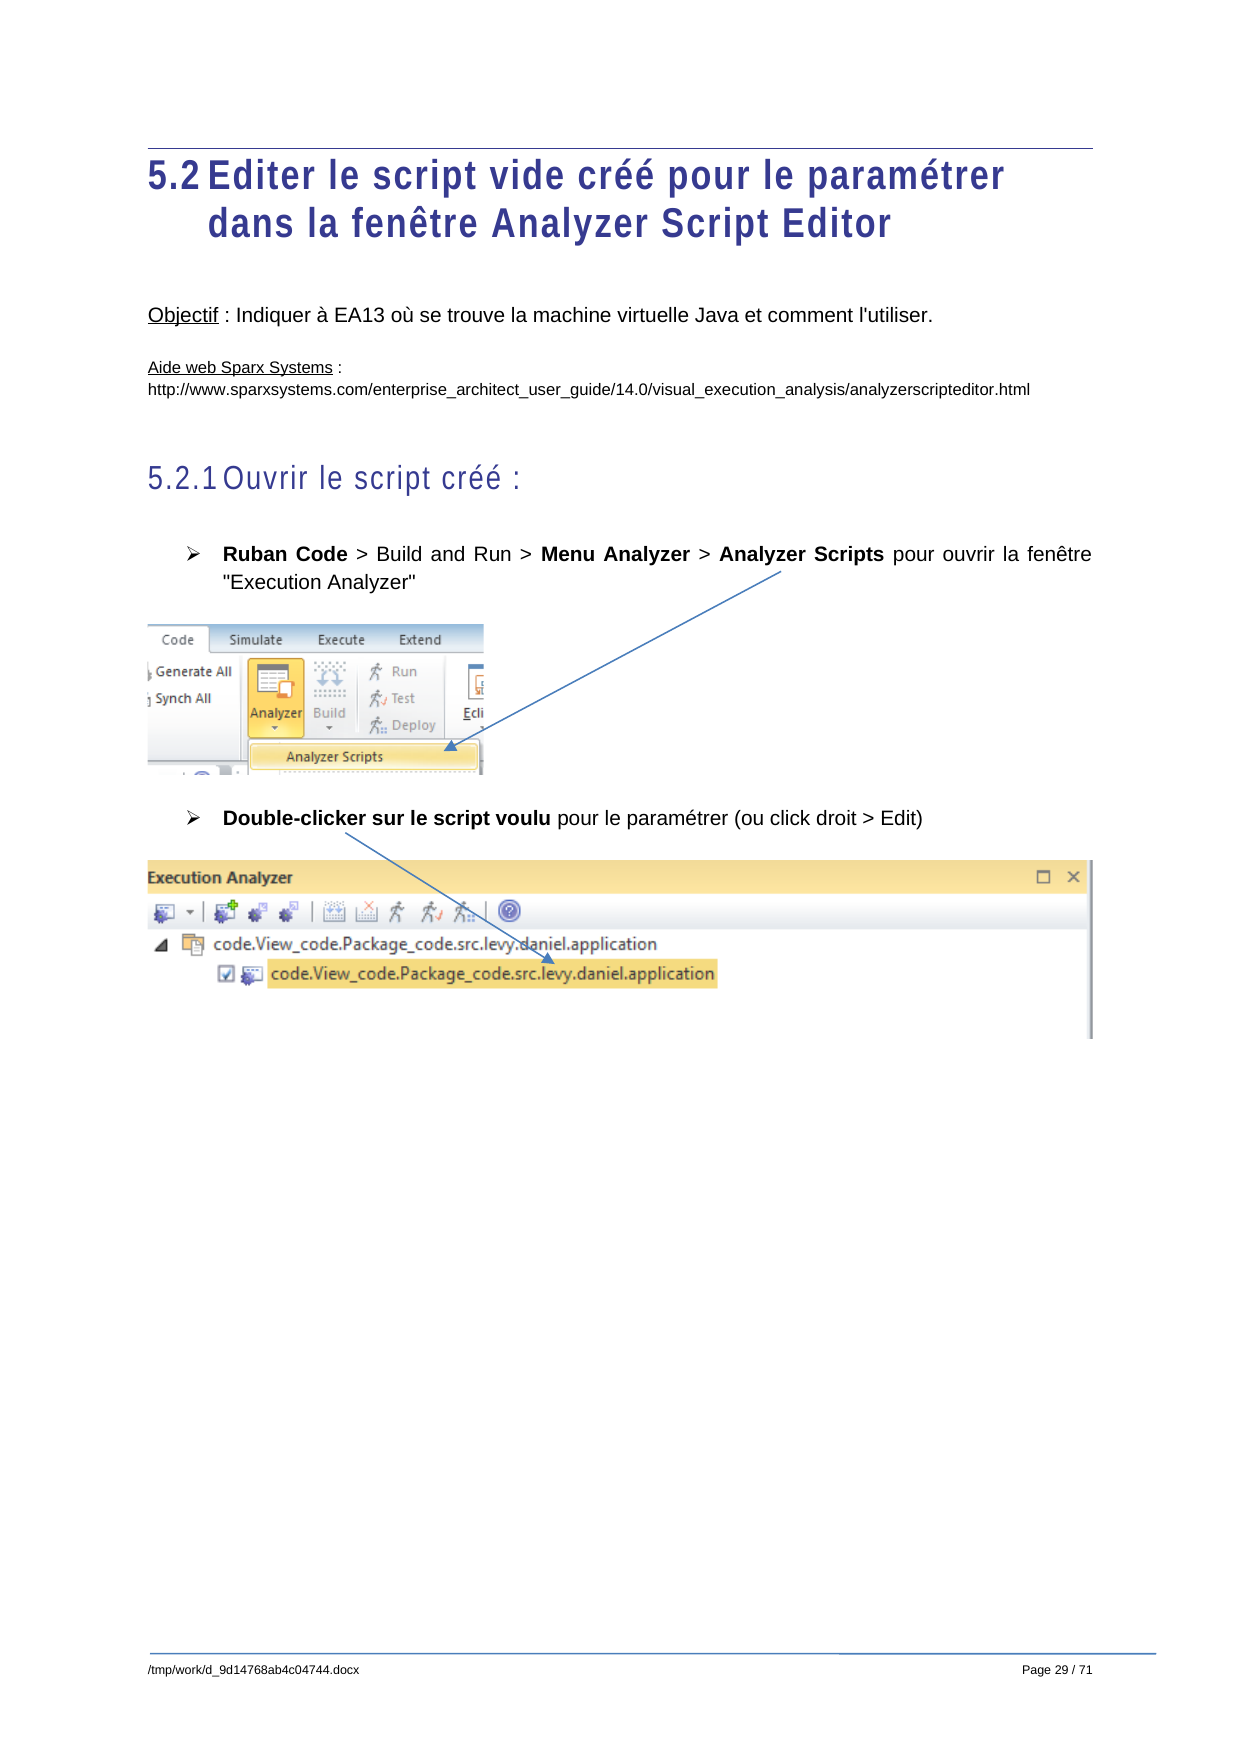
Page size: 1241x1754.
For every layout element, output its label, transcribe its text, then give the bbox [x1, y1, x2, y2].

picture [147, 624, 484, 775]
subtitle Ouvrir le script créé : [148, 458, 1093, 496]
subtitle Editer le script vide créé pour le paramétrer dans la fenêtre Analyzer Script Editor [148, 149, 1093, 246]
text Objectif : Indiquer à EA13 où se trouve la machine virtuelle Java et comment l'utiliser. [148, 302, 1093, 326]
list Double-clicker sur le script voulu pour le paramétrer (ou click droit > Edit) [185, 806, 1093, 829]
text http://www.sparxsystems.com/enterprise_architect_user_guide/14.0/visual_execution_analysis/analyzerscripteditor.html [148, 379, 1093, 399]
text Aide web Sparx Systems : [148, 357, 1093, 377]
picture [147, 860, 1093, 1039]
list Ruban Code > Build and Run > Menu Analyzer > Analyzer Scripts pour ouvrir la fenêtre "Execution Analyzer" [185, 542, 1093, 594]
